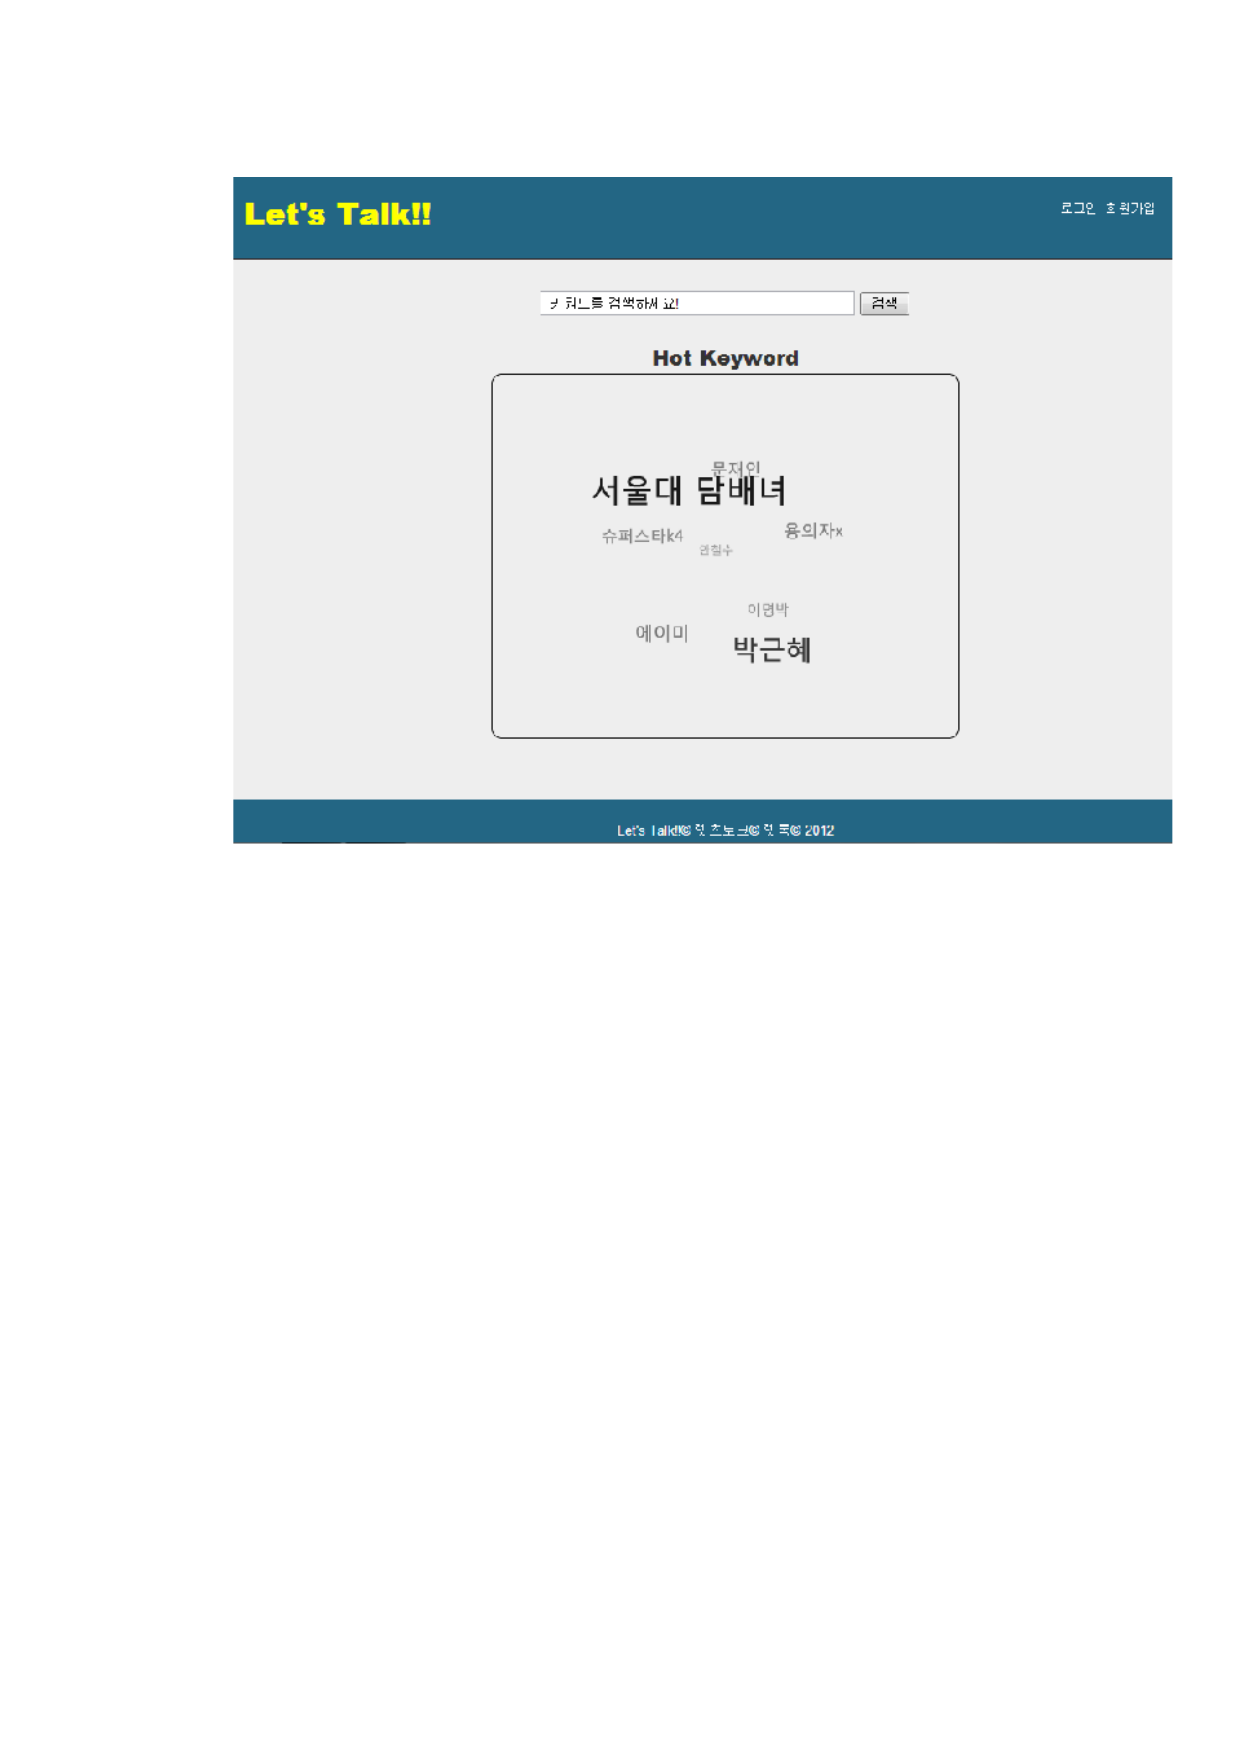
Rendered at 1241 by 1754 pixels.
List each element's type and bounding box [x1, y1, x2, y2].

picture [233, 177, 1173, 845]
